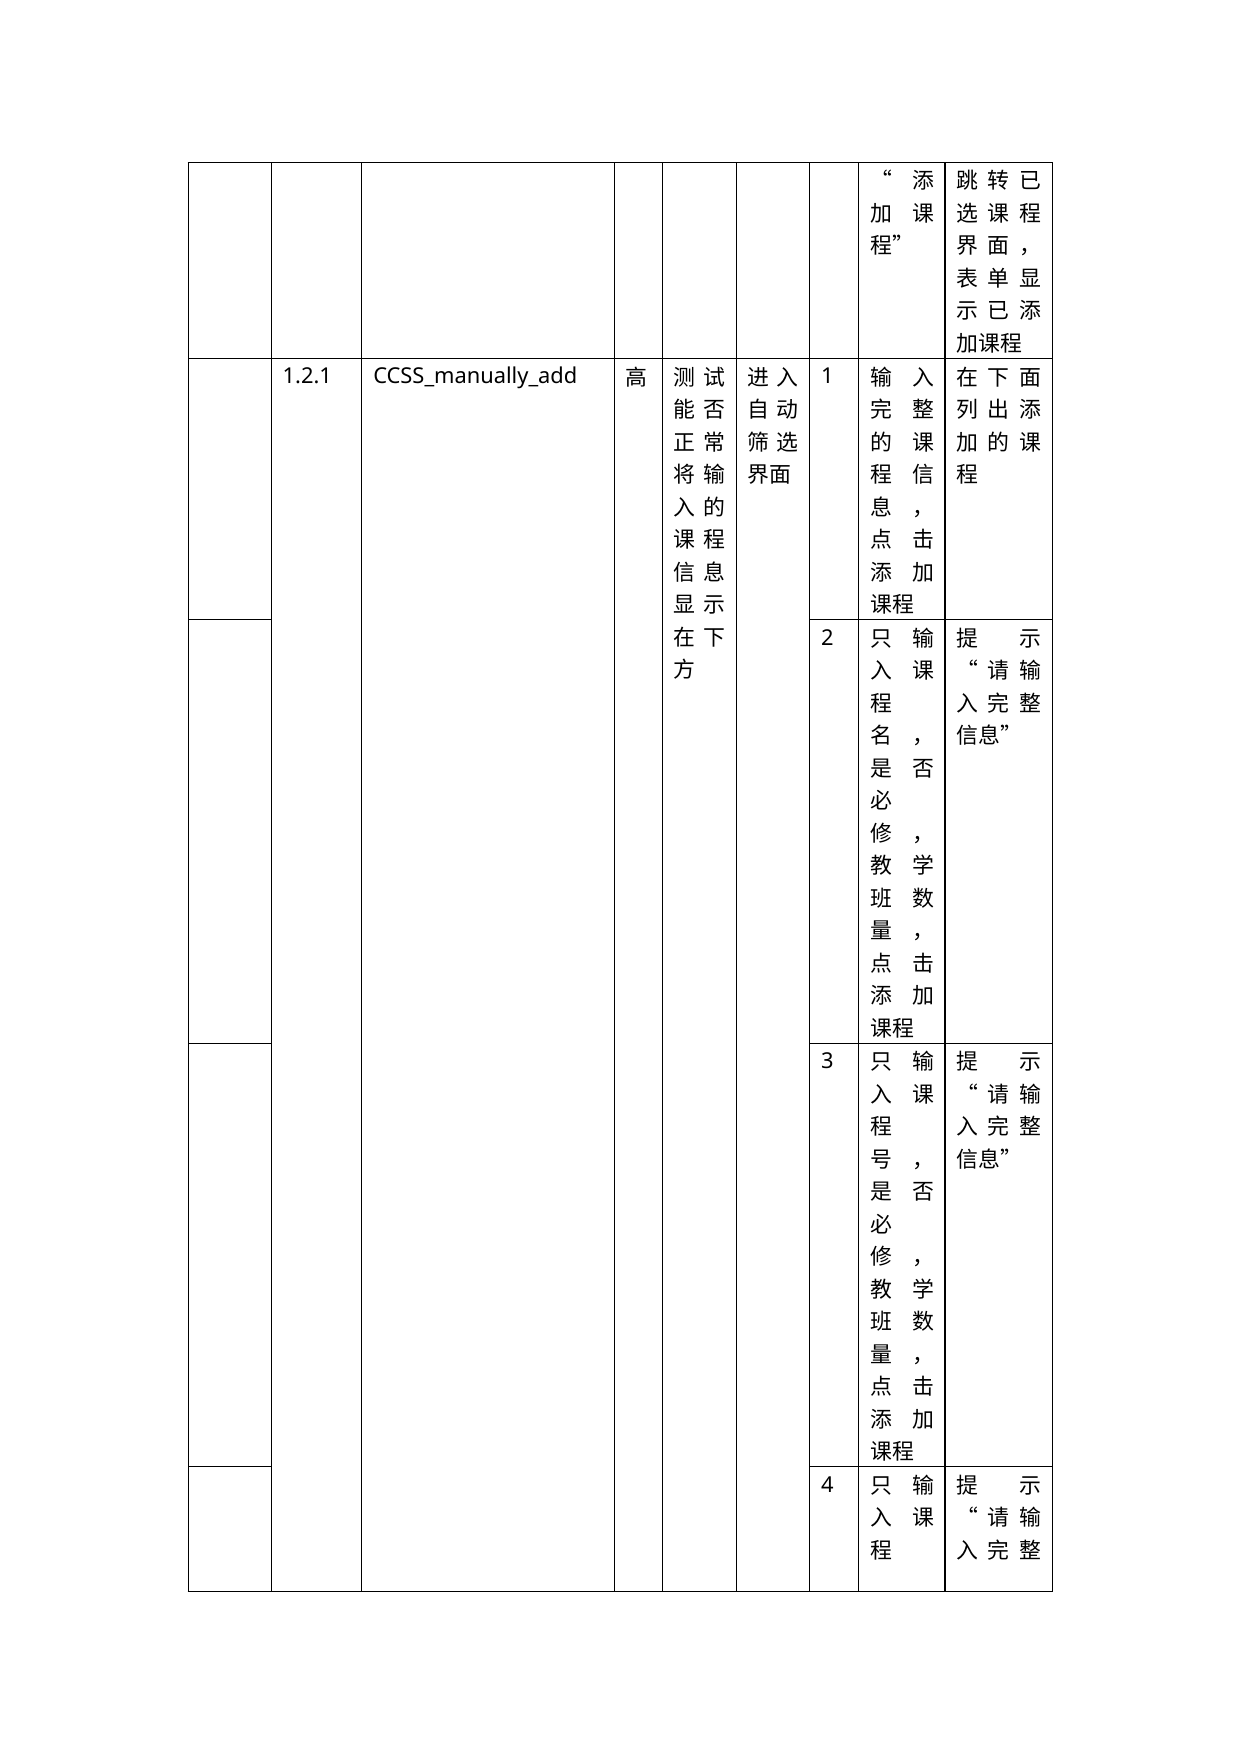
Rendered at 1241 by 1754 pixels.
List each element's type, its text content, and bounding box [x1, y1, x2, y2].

table_cell 输入完整的课程信息，点击添加课程 [859, 359, 944, 619]
table_cell 4 [810, 1467, 858, 1591]
table_cell 测试能否正常将输入的课程信息显示在下方 [663, 359, 736, 1591]
table_cell 提示“请输入完整信息” [946, 1467, 1052, 1591]
table_cell [189, 163, 271, 358]
table_cell 只输入课程号，是否必修，教学班数量，点击添加课程 [859, 1044, 944, 1466]
table_cell 1 [810, 359, 858, 619]
table_cell [189, 1044, 271, 1466]
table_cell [859, 1467, 944, 1591]
table_cell 在下面列出添加的课程 [946, 359, 1052, 619]
table_cell CCSS_manually_add [362, 359, 614, 1591]
table_cell 3 [810, 1044, 858, 1466]
table_cell 进入自动筛选界面 [737, 359, 809, 1591]
table_cell 只输入课程名，是否必修，教学班数量，点击添加课程 [859, 620, 944, 1043]
table_cell 2 [810, 620, 858, 1043]
table_cell 3 [810, 163, 858, 358]
table_cell 提示“请输入完整信息” [946, 620, 1052, 1043]
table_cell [859, 163, 944, 358]
table_cell [189, 1467, 271, 1591]
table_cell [946, 163, 1052, 358]
table_cell [189, 620, 271, 1043]
table_cell 高 [615, 359, 662, 1591]
table_cell [189, 359, 271, 619]
table_cell 1.2.1 [272, 359, 361, 1591]
table_cell 提示“请输入完整信息” [946, 1044, 1052, 1466]
